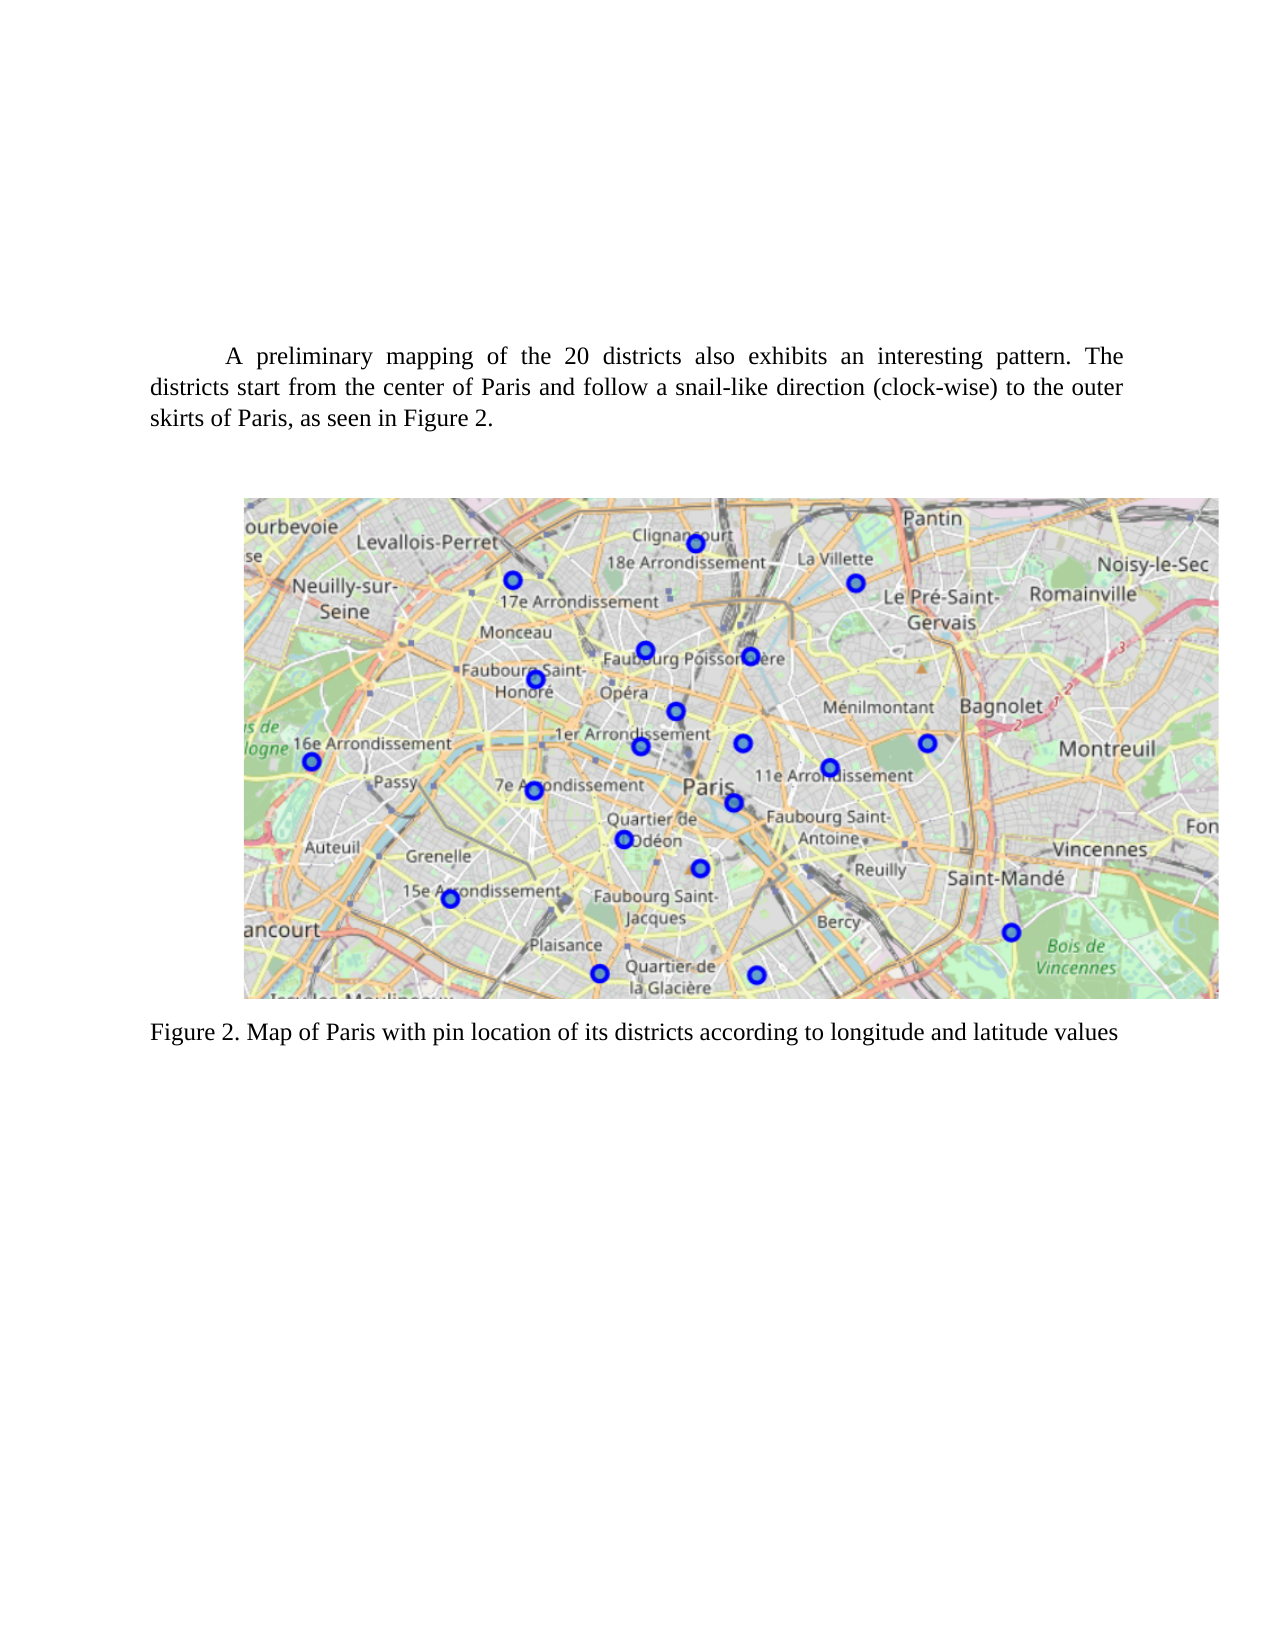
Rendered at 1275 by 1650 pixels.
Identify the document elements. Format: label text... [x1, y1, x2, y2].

text Figure 2. Map of Paris with pin location of its districts according to longitude and latitude values [150, 1017, 1125, 1046]
text A preliminary mapping of the 20 districts also exhibits an interesting pattern. The districts start from the center of Paris and follow a snail-like direction (clock-wise) to the outer skirts of Paris, as seen in Figure 2. [150, 341, 1125, 432]
